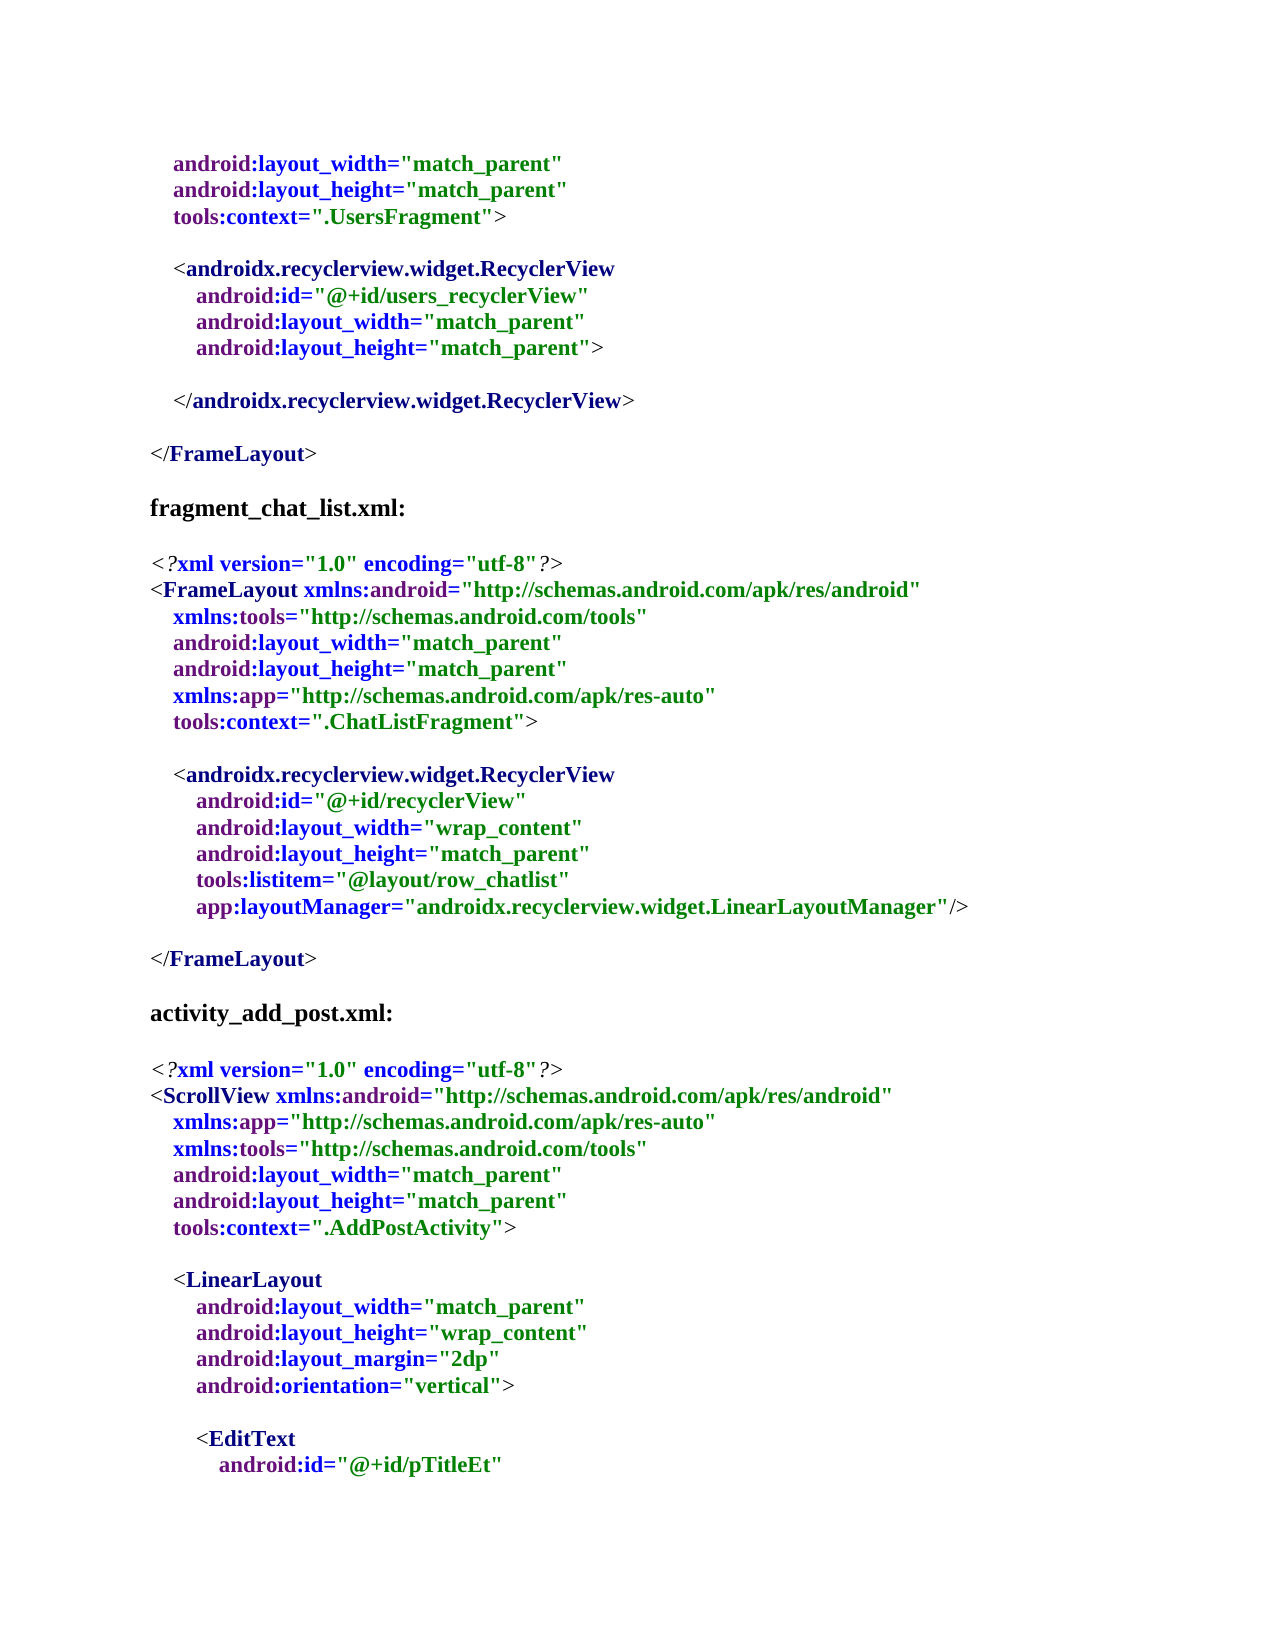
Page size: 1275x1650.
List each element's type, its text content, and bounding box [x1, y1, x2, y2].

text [150, 150, 1125, 466]
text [150, 1056, 1125, 1477]
text fragment_chat_list.xml: [150, 493, 1125, 521]
text activity_add_post.xml: [150, 998, 1125, 1027]
text <?xml version="1.0" encoding="utf-8"?> <FrameLayout xmlns:android="http://schemas.android.com/apk/res/android" xmlns:tools="http://schemas.android.com/tools" android:layout_width="match_parent" android:layout_height="match_parent" xmlns:app="http://schemas.android.com/apk/res-auto" tools:context=".ChatListFragment"> <androidx.recyclerview.widget.RecyclerView android:id="@+id/recyclerView" android:layout_width="wrap_content" android:layout_height="match_parent" tools:listitem="@layout/row_chatlist" app:layoutManager="androidx.recyclerview.widget.LinearLayoutManager"/> </FrameLayout> [150, 550, 1125, 972]
